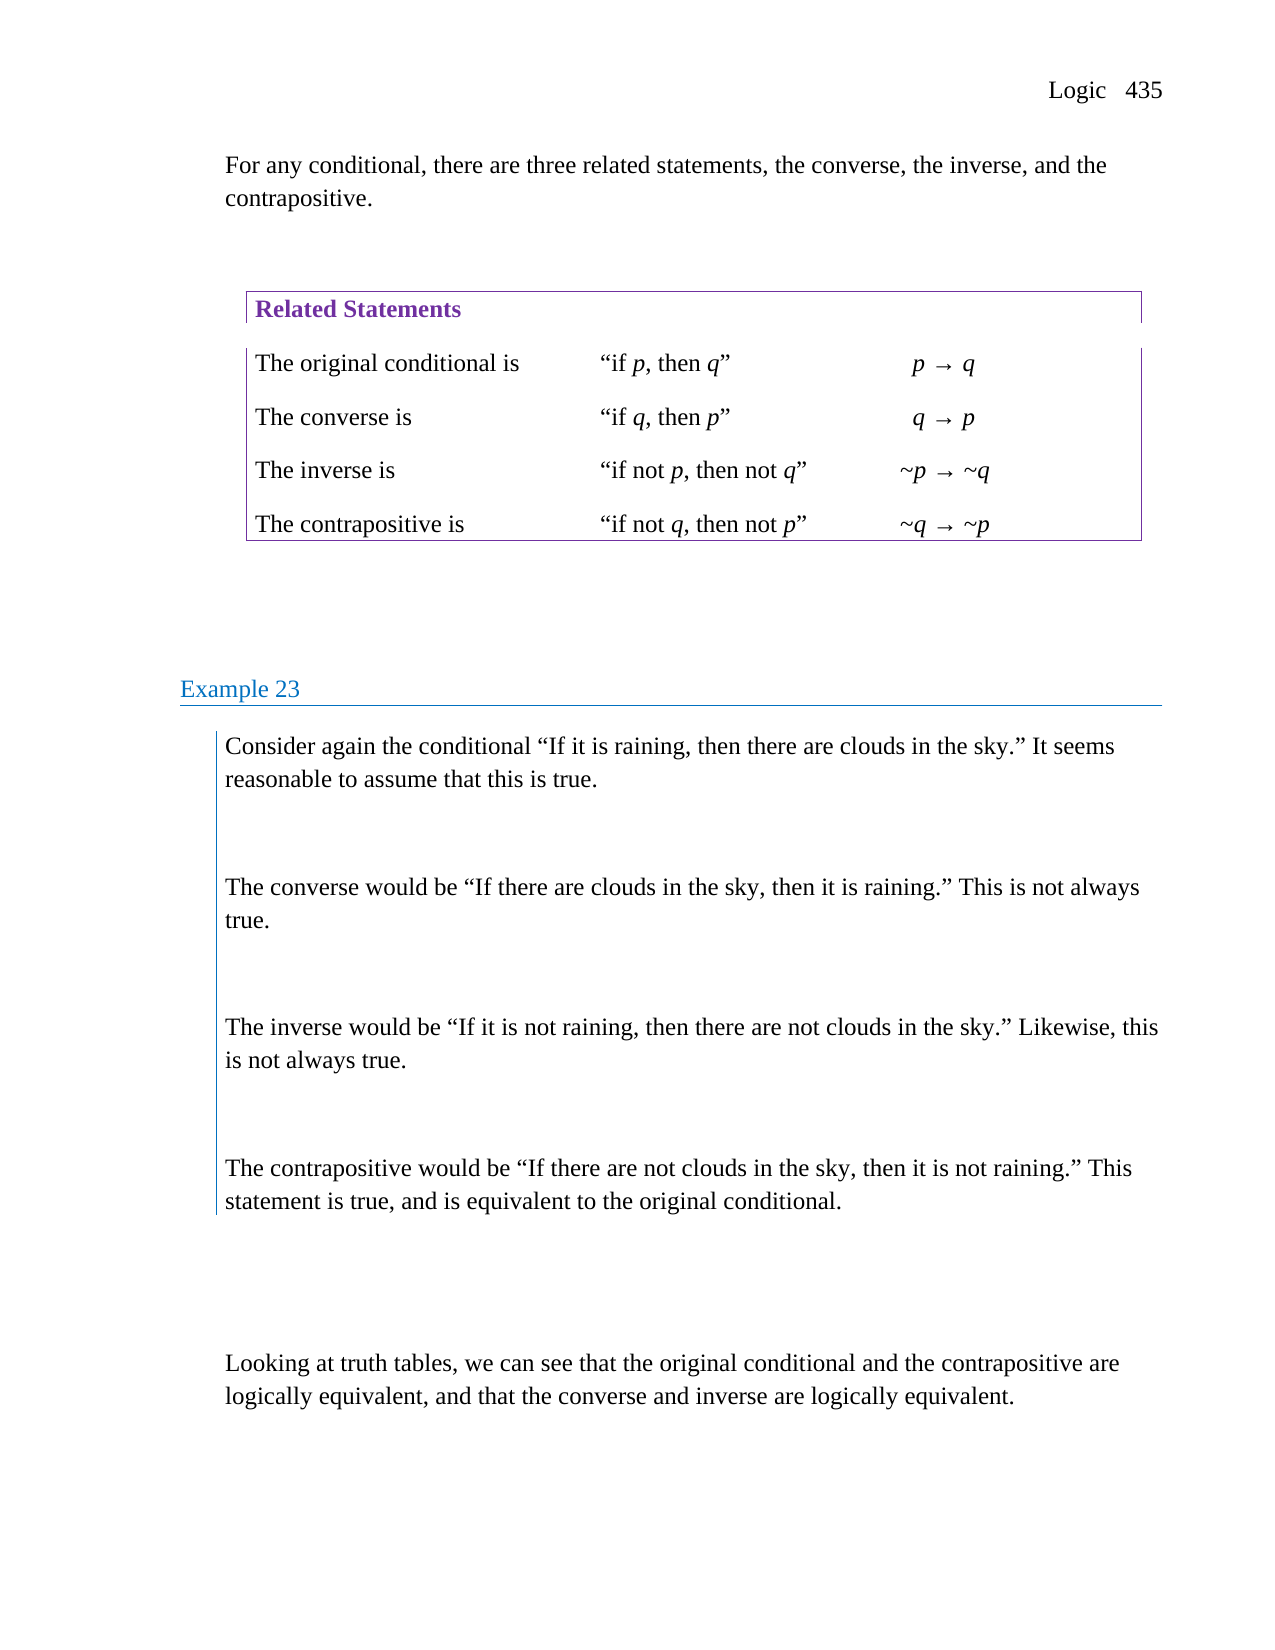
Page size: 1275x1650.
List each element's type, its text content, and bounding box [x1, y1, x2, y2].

text The contrapositive would be “If there are not clouds in the sky, then it is not raining.” This statement is true, and is equivalent to the original conditional. [217, 1153, 1162, 1215]
text The converse is “if q, then p” q → p [247, 402, 1141, 430]
text The inverse is “if not p, then not q” ~p → ~q [247, 455, 1141, 484]
text Related Statements [247, 292, 1141, 323]
text For any conditional, there are three related statements, the converse, the inverse, and the contrapositive. [225, 150, 1162, 212]
text Looking at truth tables, we can see that the original conditional and the contrapositive are logically equivalent, and that the converse and inverse are logically equivalent. [225, 1348, 1162, 1409]
text Consider again the conditional “If it is raining, then there are clouds in the sky.” It seems reasonable to assume that this is true. [217, 731, 1162, 793]
text The inverse would be “If it is not raining, then there are not clouds in the sky.” Likewise, this is not always true. [217, 1012, 1162, 1074]
text The converse would be “If there are clouds in the sky, then it is raining.” This is not always true. [217, 872, 1162, 933]
text Example 23 [180, 674, 1162, 705]
text The contrapositive is “if not q, then not p” ~q → ~p [247, 509, 1141, 540]
text The original conditional is “if p, then q” p → q [247, 348, 1141, 376]
